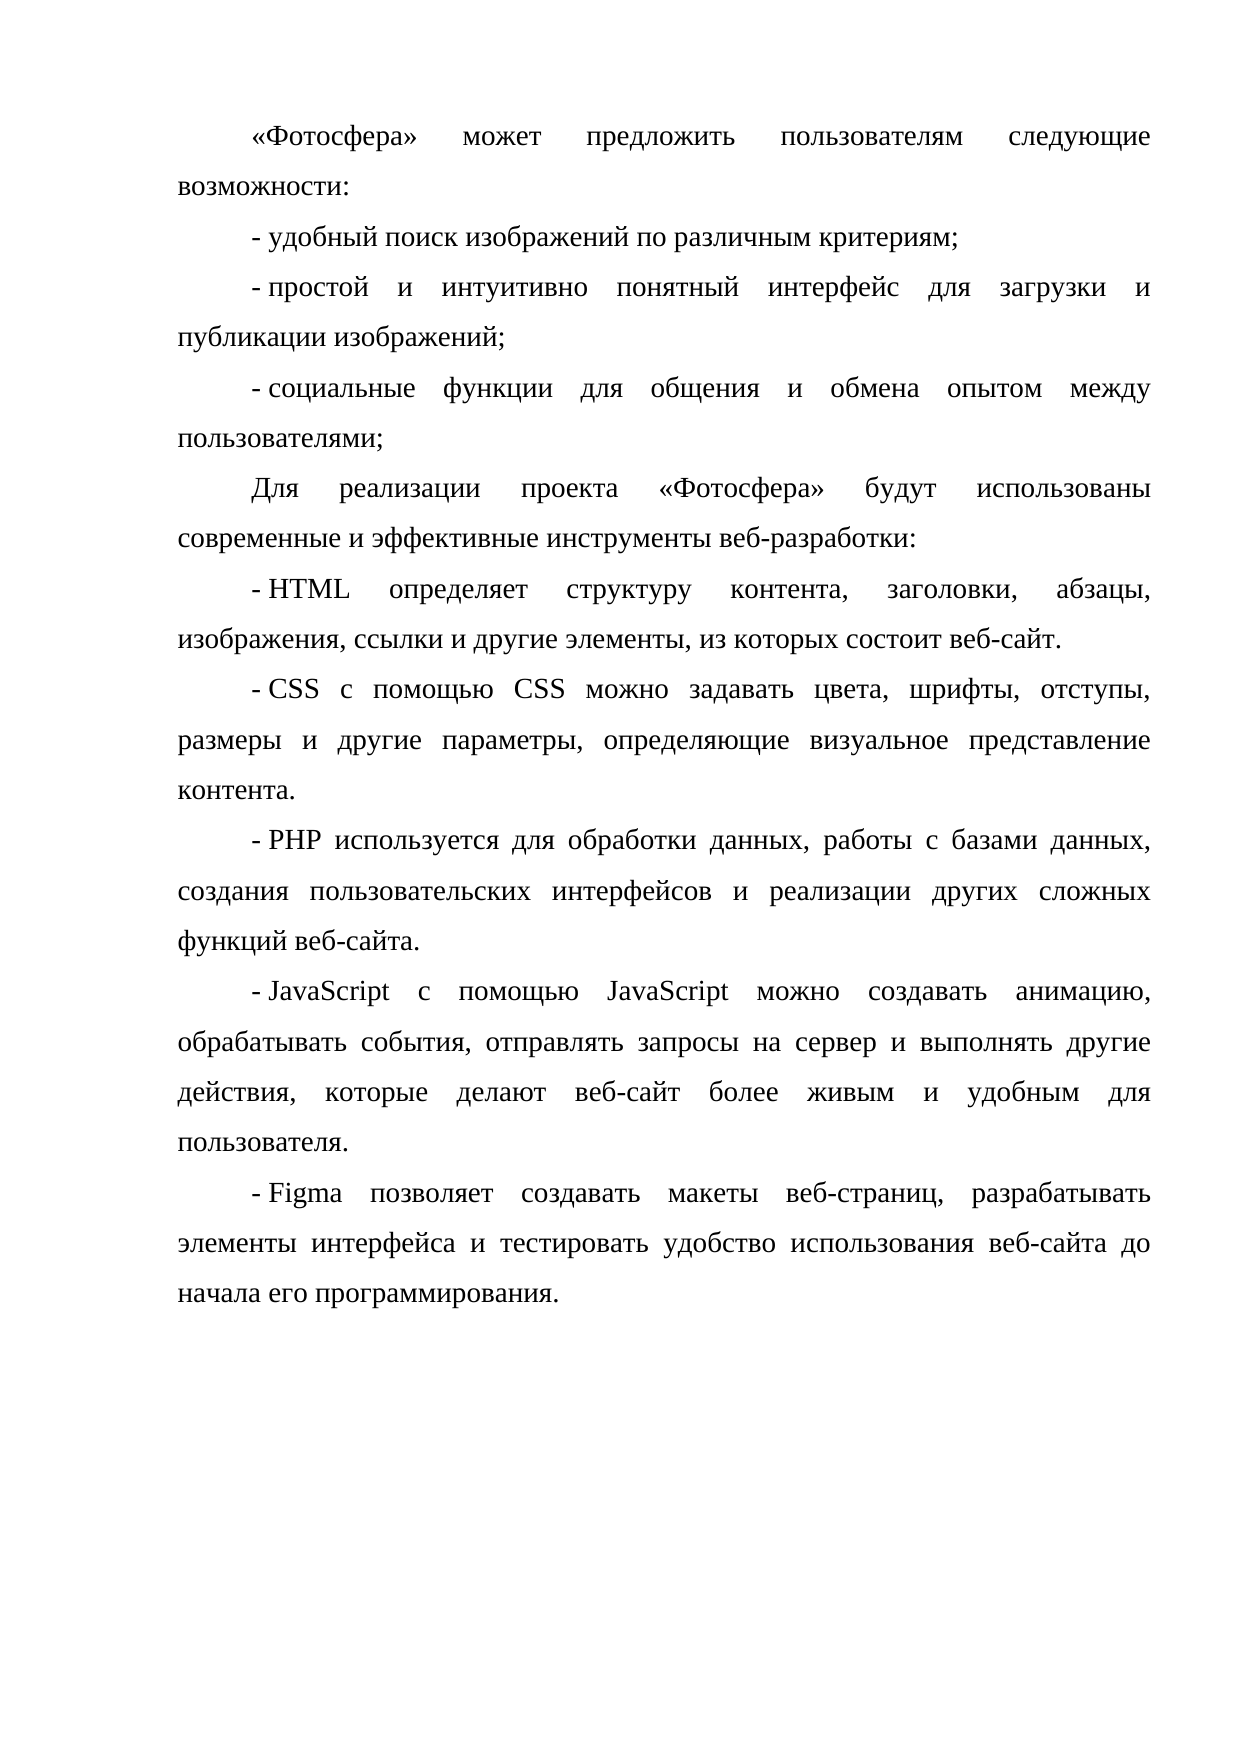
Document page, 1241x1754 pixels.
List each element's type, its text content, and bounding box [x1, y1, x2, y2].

list социальные функции для общения и обмена опытом между пользователями; [177, 370, 1152, 453]
text Для реализации проекта «Фотосфера» будут использованы современные и эффективные инструменты веб-разработки: [177, 470, 1152, 554]
list удобный поиск изображений по различным критериям; [177, 219, 1152, 252]
list Figma позволяет создавать макеты веб-страниц, разрабатывать элементы интерфейса и тестировать удобство использования веб-сайта до начала его программирования. [177, 1175, 1152, 1309]
list PHP используется для обработки данных, работы с базами данных, создания пользовательских интерфейсов и реализации других сложных функций веб-сайта. [177, 822, 1152, 957]
list HTML определяет структуру контента, заголовки, абзацы, изображения, ссылки и другие элементы, из которых состоит веб-сайт. [177, 571, 1152, 655]
list CSS с помощью CSS можно задавать цвета, шрифты, отступы, размеры и другие параметры, определяющие визуальное представление контента. [177, 672, 1152, 806]
list JavaScript с помощью JavaScript можно создавать анимацию, обрабатывать события, отправлять запросы на сервер и выполнять другие действия, которые делают веб-сайт более живым и удобным для пользователя. [177, 973, 1152, 1158]
list простой и интуитивно понятный интерфейс для загрузки и публикации изображений; [177, 269, 1152, 353]
text «Фотосфера» может предложить пользователям следующие возможности: [177, 118, 1152, 202]
